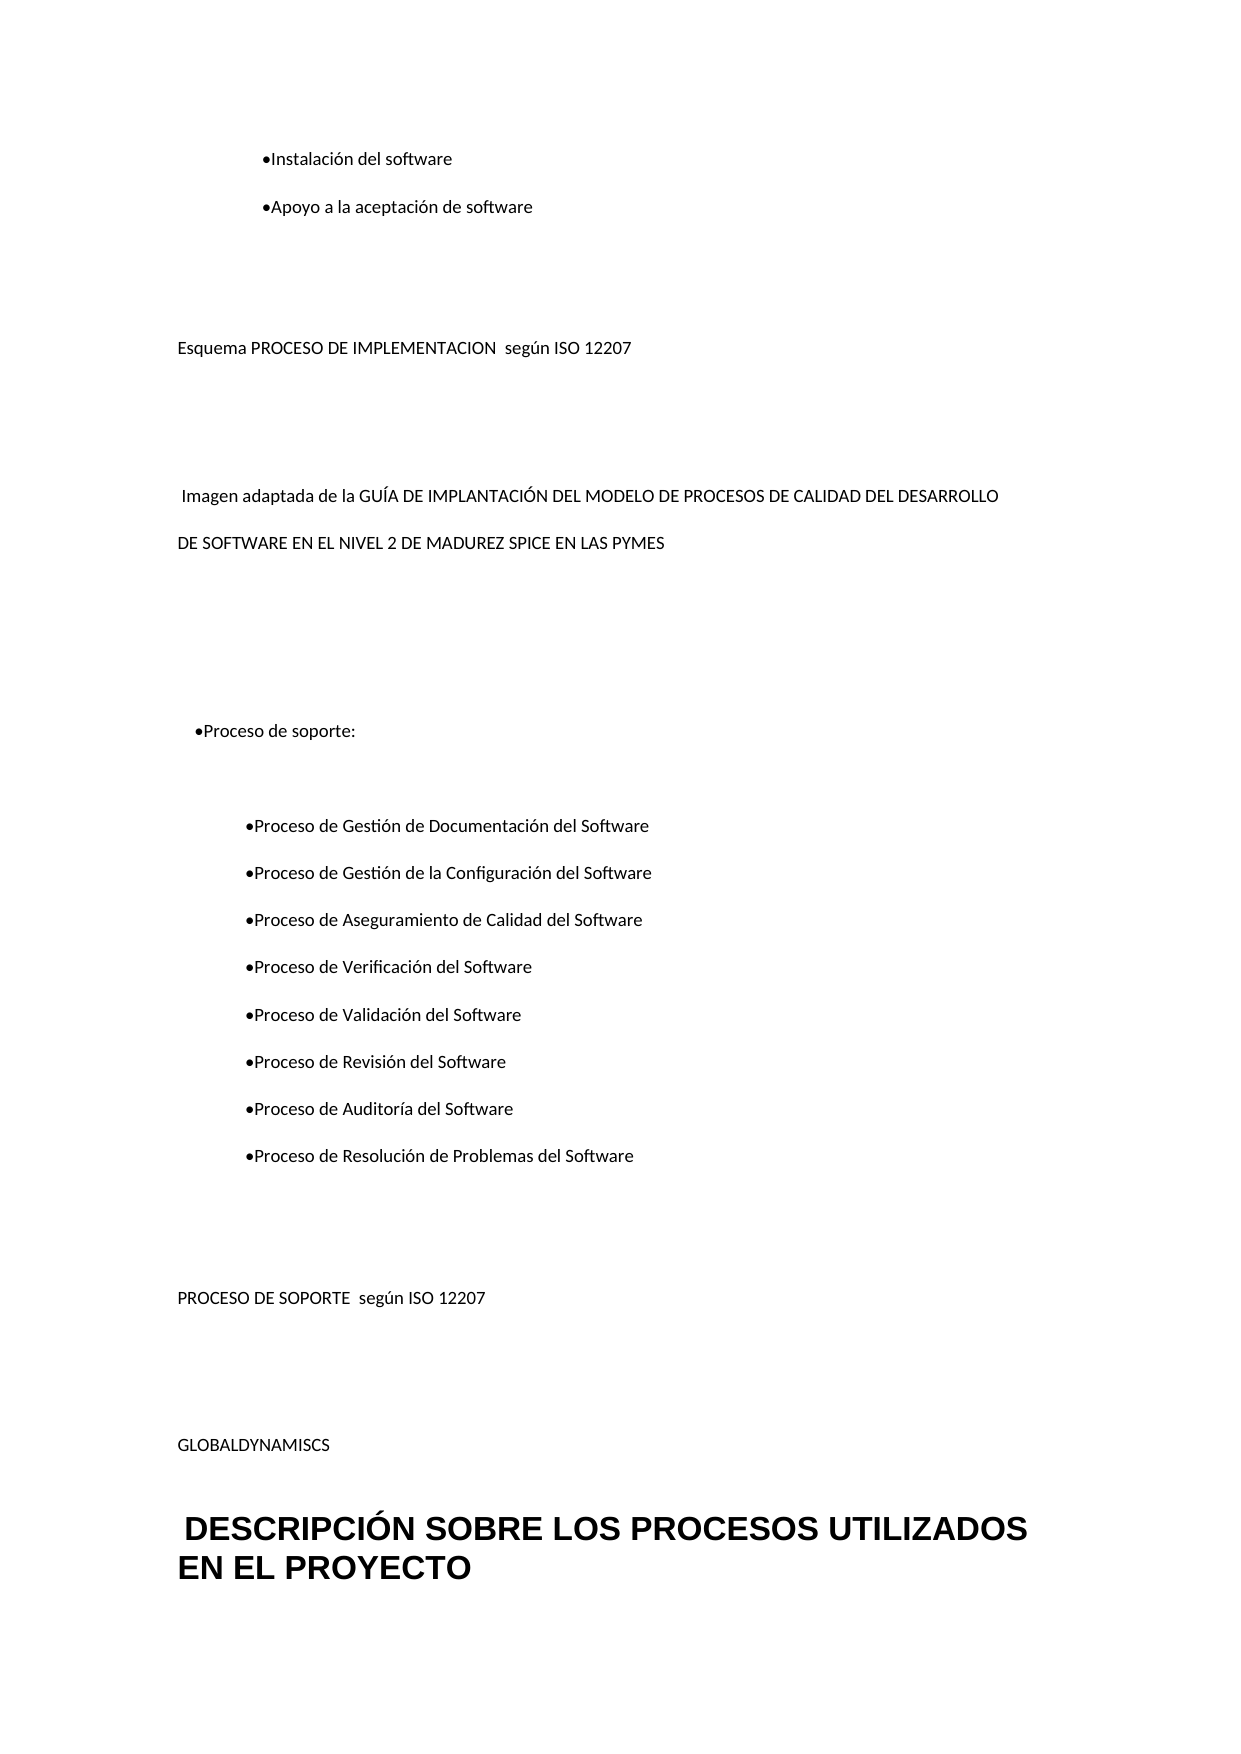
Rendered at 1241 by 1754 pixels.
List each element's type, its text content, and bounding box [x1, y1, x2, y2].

text •Proceso de Auditoría del Software [177, 1097, 1063, 1120]
text •Proceso de Revisión del Software [177, 1050, 1063, 1073]
text •Proceso de Validación del Software [177, 1003, 1063, 1026]
text •Proceso de soporte: [177, 720, 1063, 743]
text •Proceso de Aseguramiento de Calidad del Software [177, 908, 1063, 931]
text DESCRIPCIÓN SOBRE LOS PROCESOS UTILIZADOS EN EL PROYECTO [177, 1509, 1063, 1586]
text PROCESO DE SOPORTE según ISO 12207 [177, 1286, 1063, 1309]
text Imagen adaptada de la GUÍA DE IMPLANTACIÓN DEL MODELO DE PROCESOS DE CALIDAD DEL DESARROLLO [177, 484, 1063, 507]
text •Proceso de Gestión de la Configuración del Software [177, 861, 1063, 884]
text DE SOFTWARE EN EL NIVEL 2 DE MADUREZ SPICE EN LAS PYMES [177, 531, 1063, 554]
text •Apoyo a la aceptación de software [177, 195, 1063, 218]
text •Proceso de Verificación del Software [177, 956, 1063, 978]
text •Proceso de Gestión de Documentación del Software [177, 814, 1063, 837]
text GLOBALDYNAMISCS [177, 1433, 1063, 1456]
text •Instalación del software [177, 148, 1063, 171]
text Esquema PROCESO DE IMPLEMENTACION según ISO 12207 [177, 336, 1063, 359]
text •Proceso de Resolución de Problemas del Software [177, 1144, 1063, 1167]
